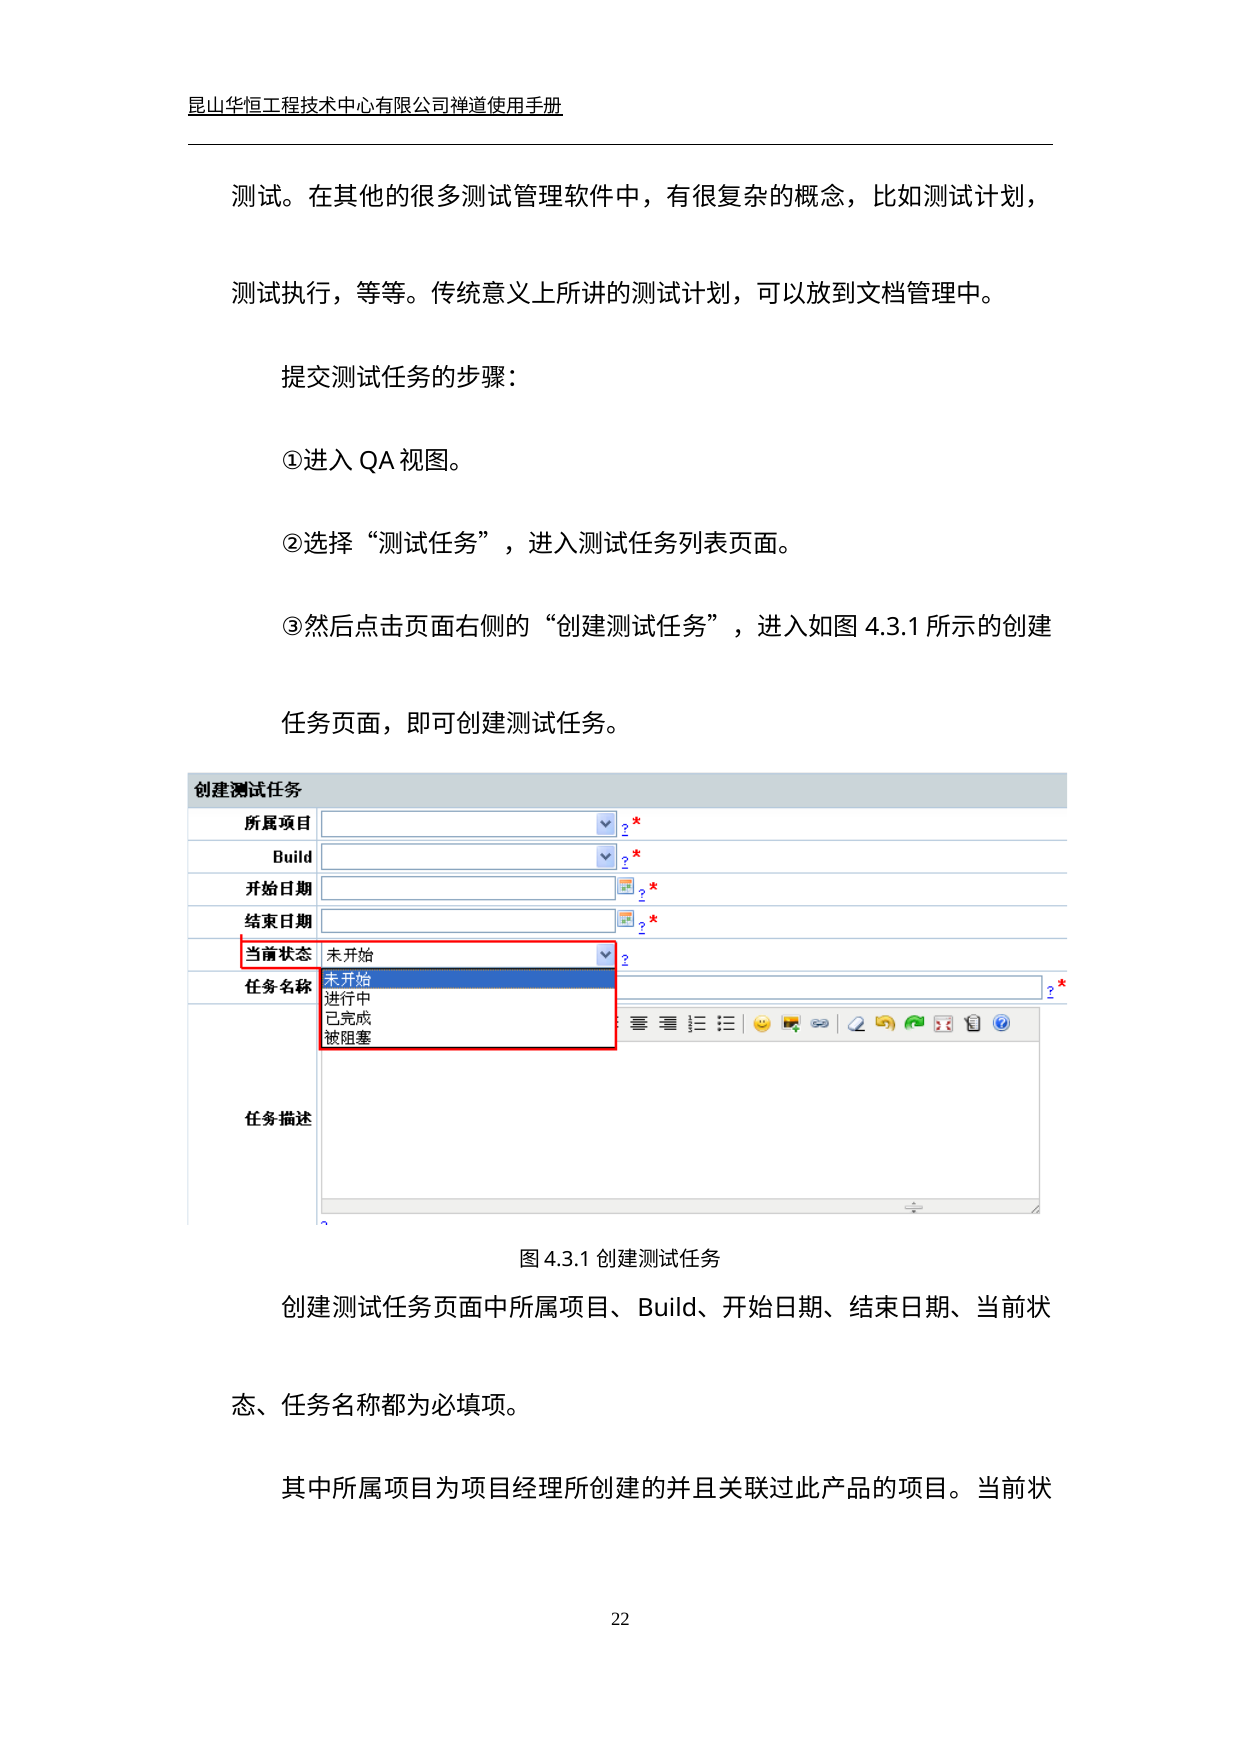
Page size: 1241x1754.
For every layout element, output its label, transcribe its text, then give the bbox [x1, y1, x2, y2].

text 提交测试任务的步骤： [231, 343, 1053, 408]
text 图4.3.1 创建测试任务 [187, 1241, 1053, 1273]
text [231, 162, 1053, 324]
text ③然后点击页面右侧的“创建测试任务”，进入如图4.3.1所示的创建任务页面，即可创建测试任务。 [281, 592, 1053, 754]
text ①进入QA视图。 [281, 426, 1053, 491]
picture [187, 772, 1068, 1225]
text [231, 1454, 1053, 1519]
text 创建测试任务页面中所属项目、Build、开始日期、结束日期、当前状态、任务名称都为必填项。 [231, 1273, 1053, 1436]
text ②选择“测试任务”，进入测试任务列表页面。 [281, 509, 1053, 574]
